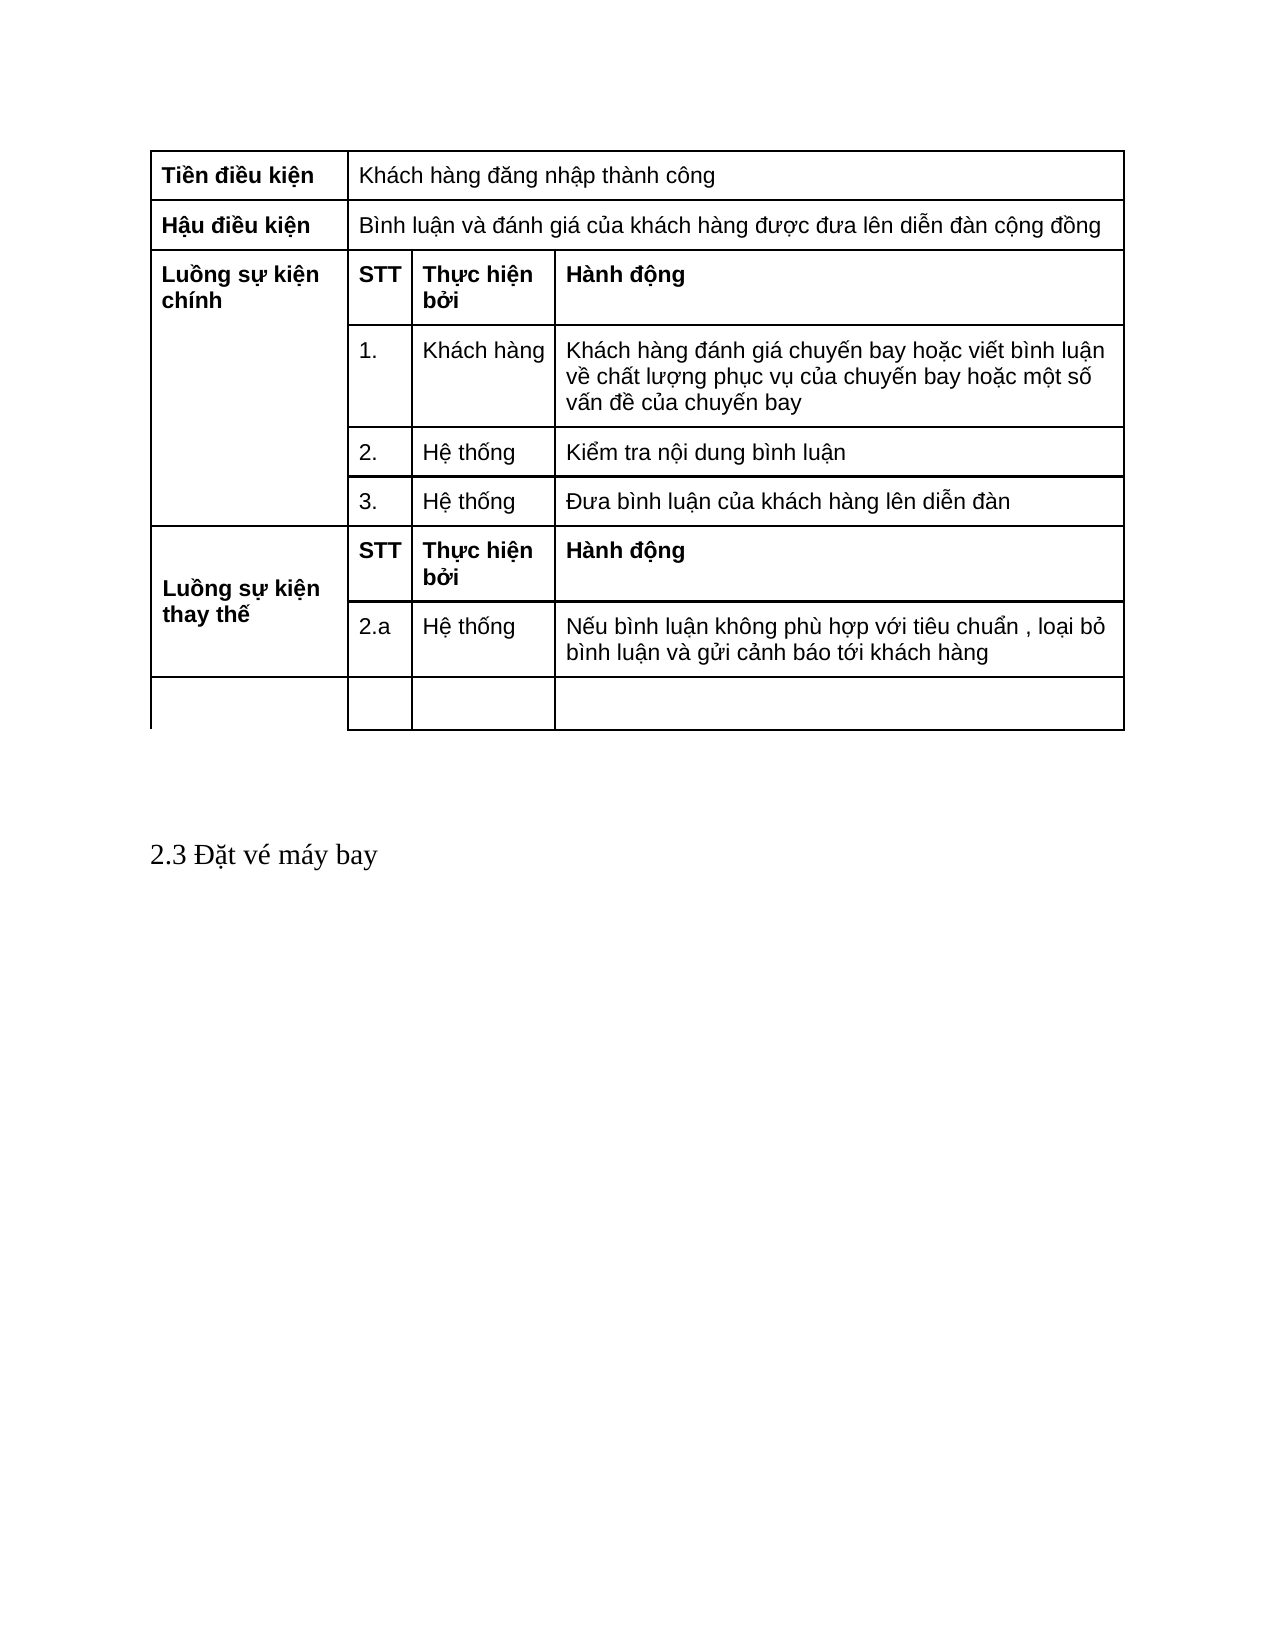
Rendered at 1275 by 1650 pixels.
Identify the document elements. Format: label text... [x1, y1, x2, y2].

table_cell Kiểm tra nội dung bình luận [556, 428, 1123, 475]
table_cell Bình luận và đánh giá của khách hàng được đưa lên diễn đàn cộng đồng [349, 201, 1123, 248]
table_cell Hệ thống [413, 428, 554, 475]
table_cell 2.a [349, 603, 411, 676]
table_cell [349, 678, 411, 729]
table_cell Luồng sự kiện thay thế [152, 527, 347, 676]
table_cell 3. [349, 478, 411, 525]
table_cell [556, 678, 1123, 729]
table_cell [152, 678, 347, 729]
table_cell STT [349, 527, 411, 600]
table_cell Luồng sự kiện chính [152, 251, 347, 525]
table_cell Hệ thống [413, 603, 554, 676]
text 2.3 Đặt vé máy bay [150, 837, 1125, 870]
table_cell STT [349, 251, 411, 324]
table_cell Khách hàng đăng nhập thành công [349, 152, 1123, 199]
table_cell Hệ thống [413, 478, 554, 525]
table_cell Hành động [556, 527, 1123, 600]
table_cell 1. [349, 326, 411, 426]
table_cell [413, 678, 554, 729]
table_cell Đưa bình luận của khách hàng lên diễn đàn [556, 478, 1123, 525]
table_cell Nếu bình luận không phù hợp với tiêu chuẩn , loại bỏ bình luận và gửi cảnh báo tới khách hàng [556, 603, 1123, 676]
table_cell Thực hiện bởi [413, 527, 554, 600]
table_cell 2. [349, 428, 411, 475]
table_cell Hành động [556, 251, 1123, 324]
table_cell Khách hàng [413, 326, 554, 426]
table_cell Hậu điều kiện [152, 201, 347, 248]
table_cell Thực hiện bởi [413, 251, 554, 324]
table_cell Khách hàng đánh giá chuyến bay hoặc viết bình luận về chất lượng phục vụ của chuyến bay hoặc một số vấn đề của chuyến bay [556, 326, 1123, 426]
table_cell Tiền điều kiện [152, 152, 347, 199]
